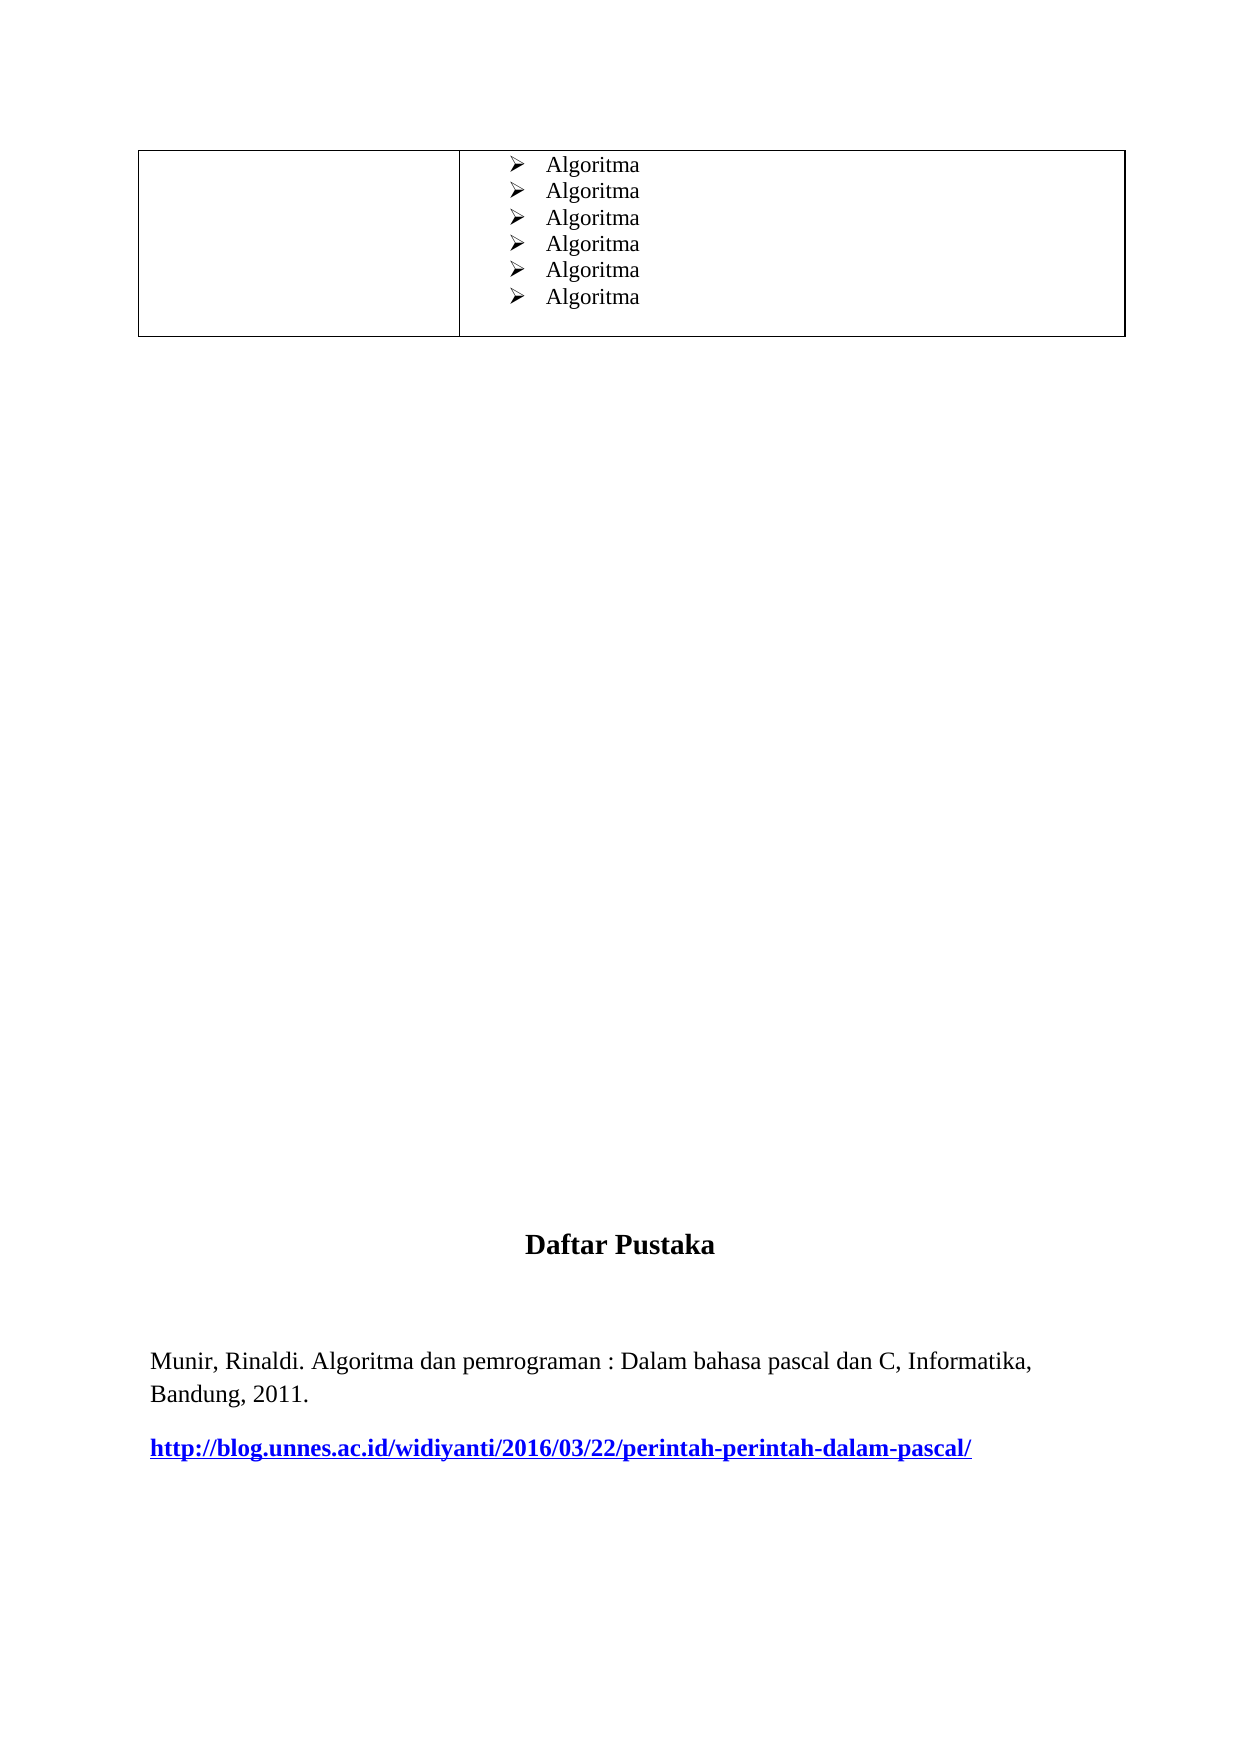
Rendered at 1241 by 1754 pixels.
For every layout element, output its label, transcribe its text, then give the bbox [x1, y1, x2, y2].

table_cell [139, 151, 459, 336]
text http://blog.unnes.ac.id/widiyanti/2016/03/22/perintah-perintah-dalam-pascal/ [150, 1433, 1090, 1462]
text Daftar Pustaka [150, 1227, 1090, 1261]
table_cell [460, 151, 1124, 336]
text Munir, Rinaldi. Algoritma dan pemrograman : Dalam bahasa pascal dan C, Informatika, Bandung, 2011. [150, 1346, 1090, 1408]
